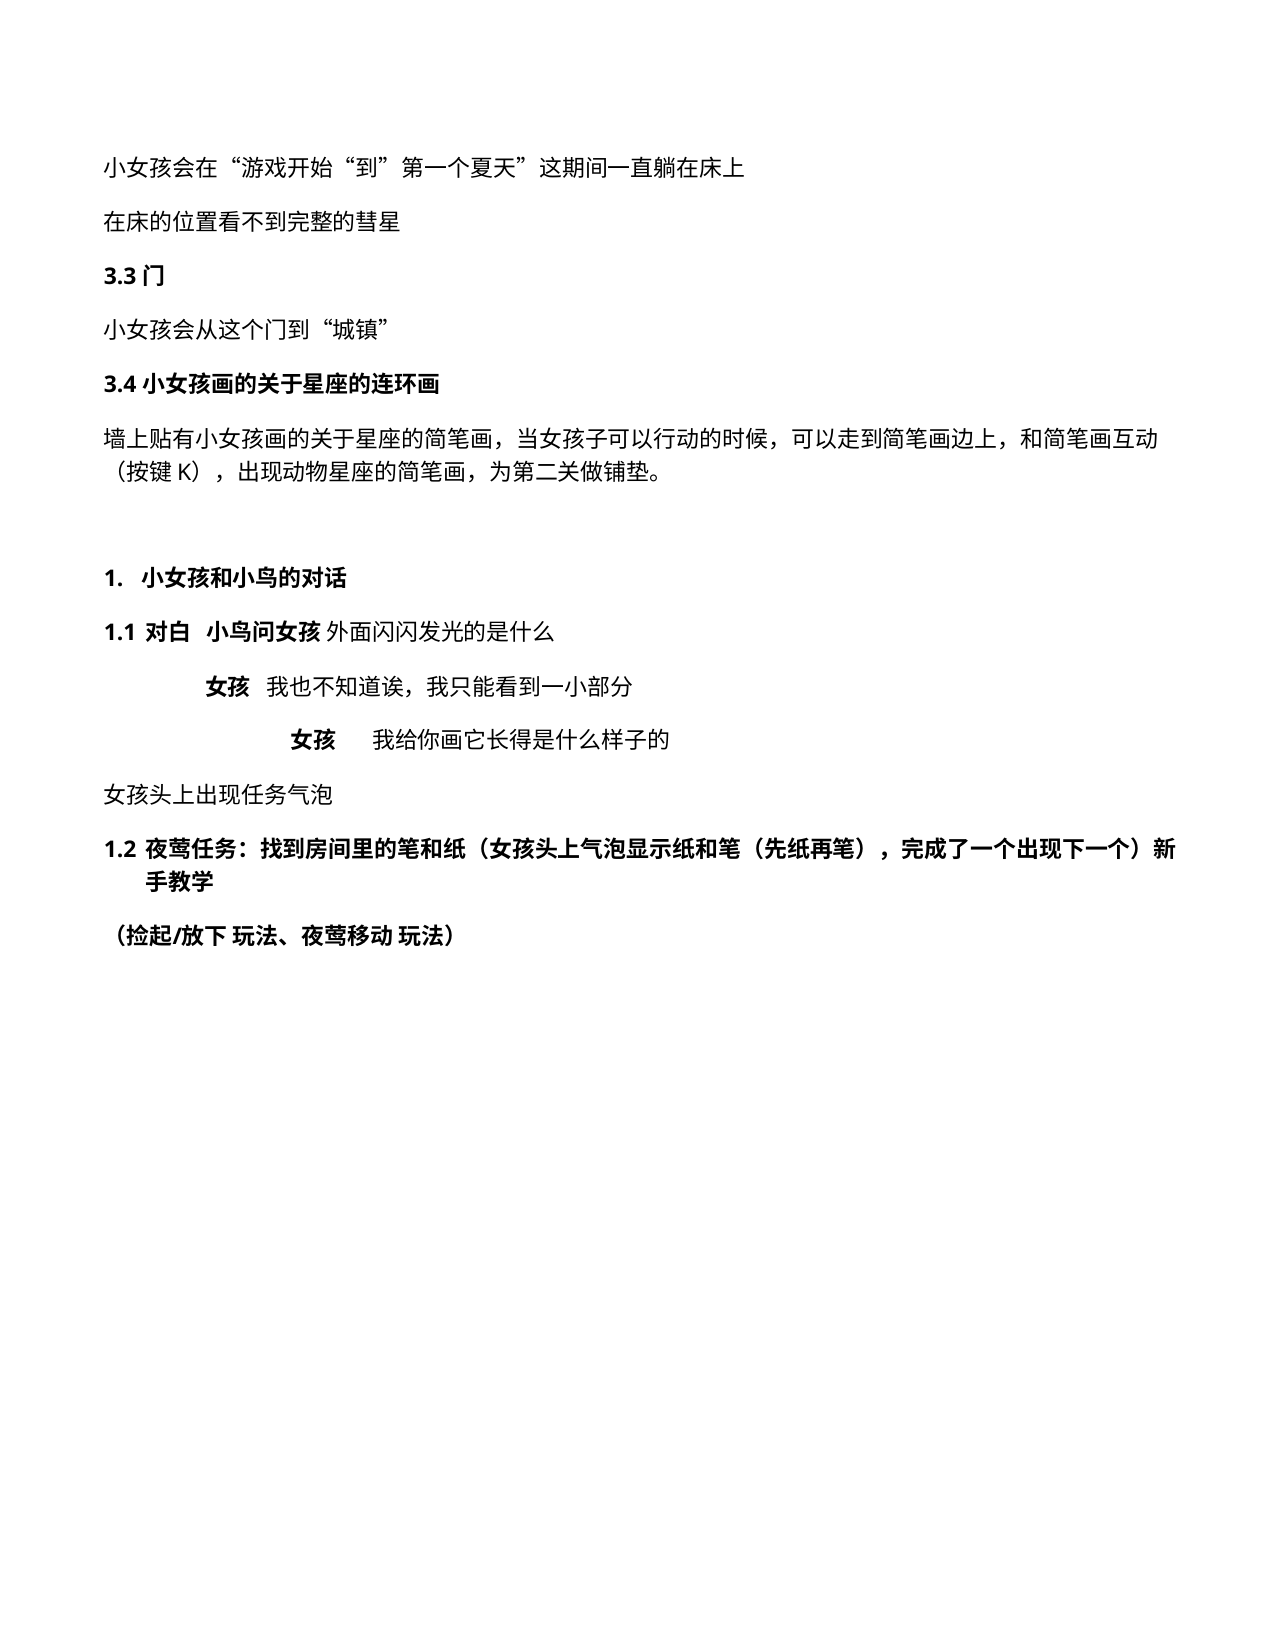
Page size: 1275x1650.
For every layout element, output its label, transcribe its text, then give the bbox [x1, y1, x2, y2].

text 女孩 我给你画它长得是什么样子的 [103, 722, 1181, 756]
text 墙上贴有小女孩画的关于星座的简笔画，当女孩子可以行动的时候，可以走到简笔画边上，和简笔画互动（按键K），出现动物星座的简笔画，为第二关做铺垫。 [103, 421, 1181, 487]
text 女孩头上出现任务气泡 [103, 776, 1181, 810]
text 在床的位置看不到完整的彗星 [103, 204, 1181, 237]
text （捡起/放下 玩法、夜莺移动 玩法） [103, 918, 1181, 951]
text 小女孩会从这个门到“城镇” [103, 312, 1181, 346]
text 3.4 小女孩画的关于星座的连环画 [103, 366, 1181, 400]
list 小女孩和小鸟的对话 [103, 560, 1181, 593]
list 夜莺任务：找到房间里的笔和纸（女孩头上气泡显示纸和笔（先纸再笔），完成了一个出现下一个）新手教学 [103, 831, 1181, 897]
list 对白 小鸟问女孩 外面闪闪发光的是什么 [103, 614, 1181, 647]
text 小女孩会在“游戏开始“到”第一个夏天”这期间一直躺在床上 [103, 150, 1181, 183]
text 女孩 我也不知道诶，我只能看到一小部分 [103, 668, 1181, 702]
text 3.3 门 [103, 258, 1181, 291]
